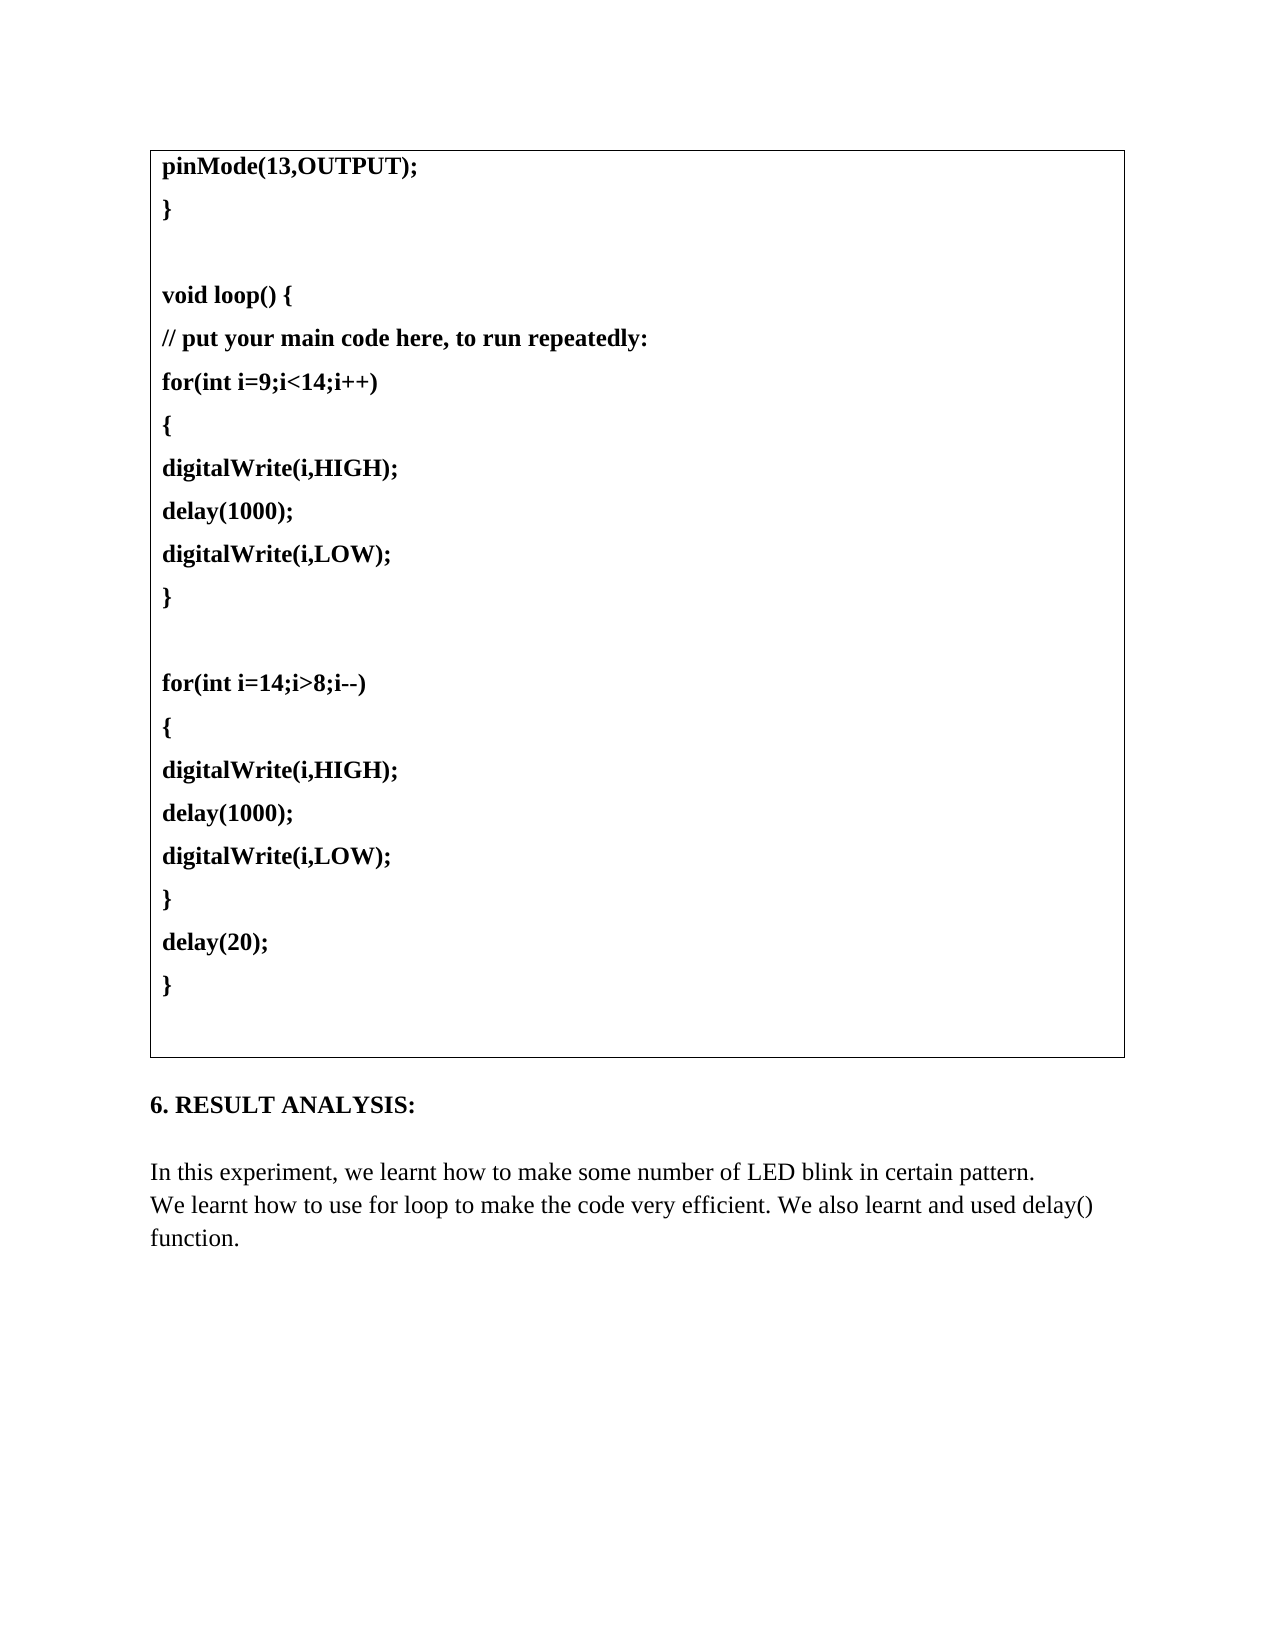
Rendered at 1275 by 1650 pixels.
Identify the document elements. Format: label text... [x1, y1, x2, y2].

text 6. RESULT ANALYSIS: [150, 1091, 1125, 1119]
text We learnt how to use for loop to make the code very efficient. We also learnt and used delay() function. [150, 1190, 1125, 1251]
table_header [151, 151, 1124, 1057]
text In this experiment, we learnt how to make some number of LED blink in certain pattern. [150, 1157, 1125, 1185]
